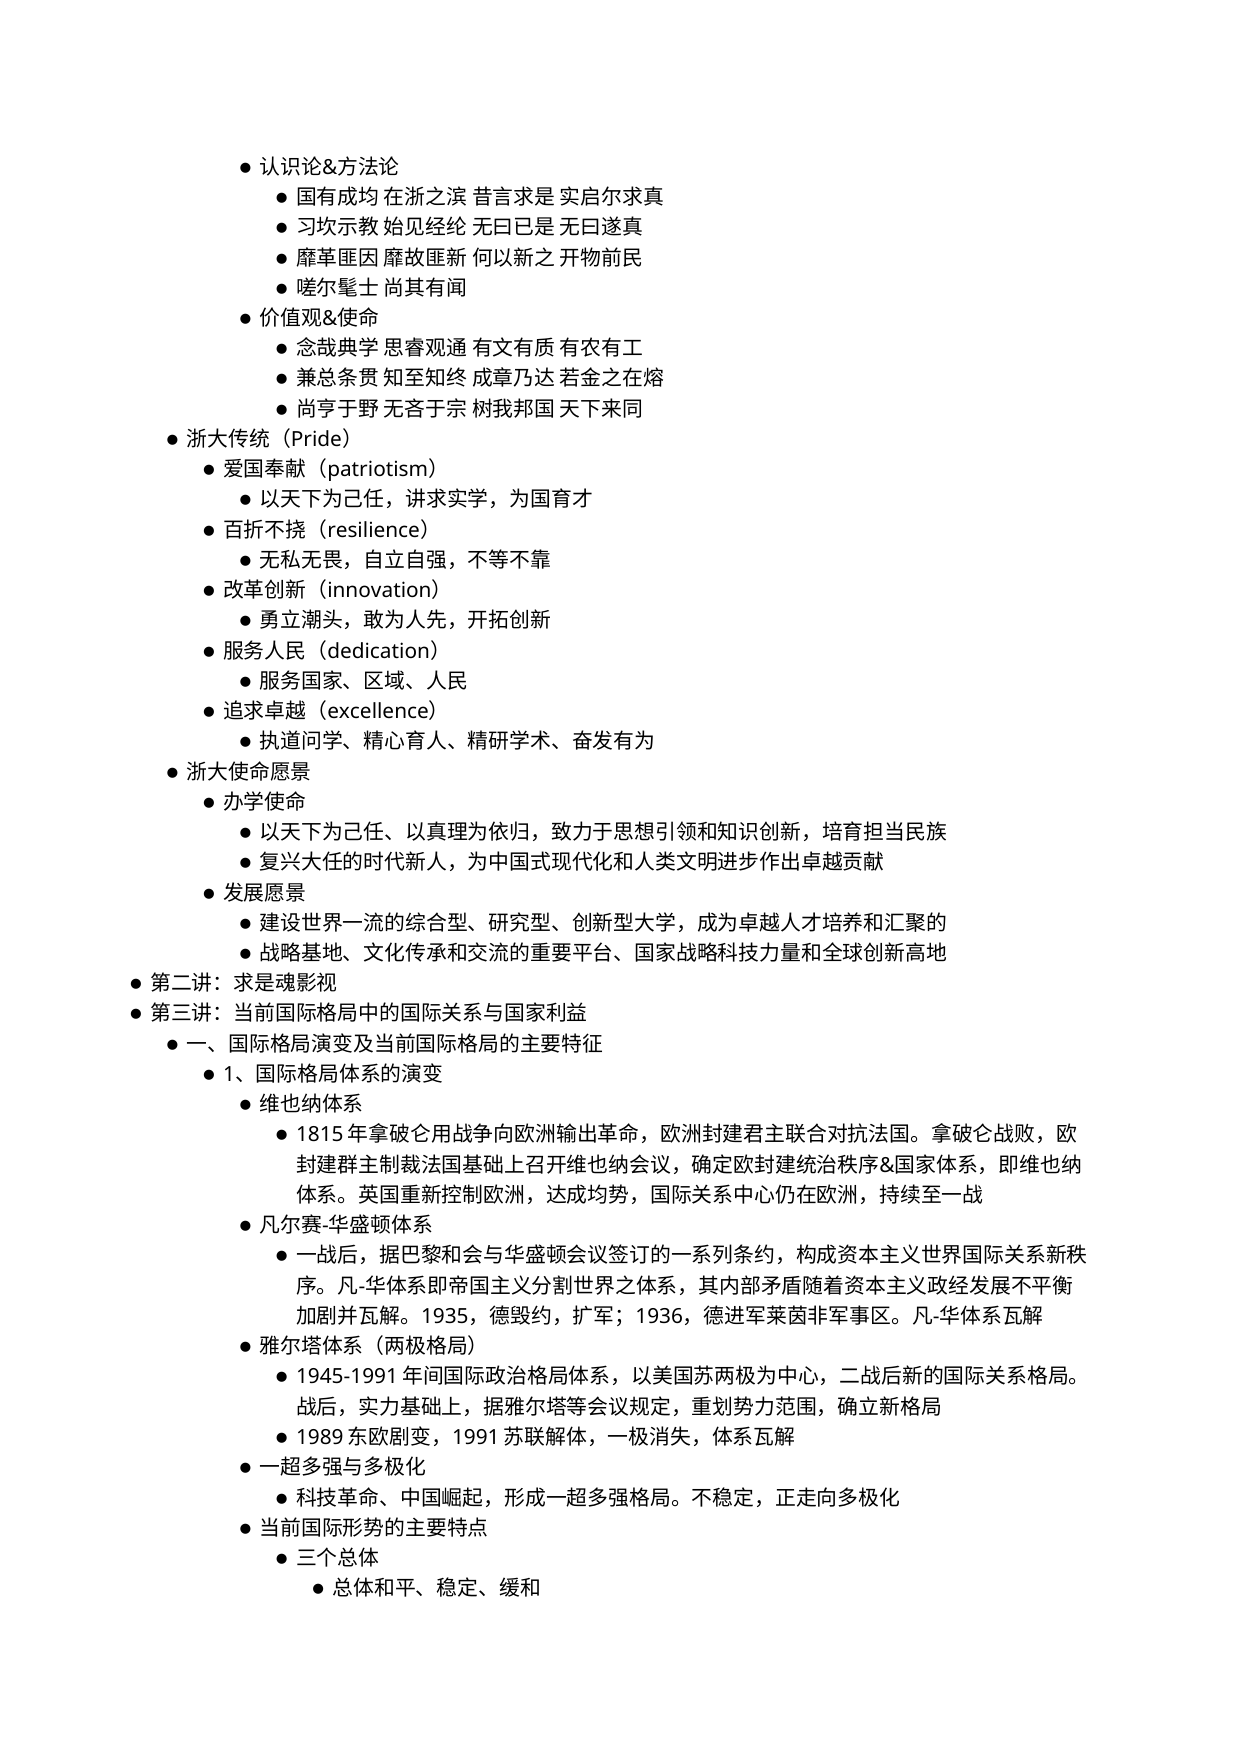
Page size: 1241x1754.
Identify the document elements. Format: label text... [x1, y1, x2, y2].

list 追求卓越（excellence） [202, 694, 1090, 725]
list 1、国际格局体系的演变 [202, 1057, 1090, 1087]
list 建设世界一流的综合型、研究型、创新型大学，成为卓越人才培养和汇聚的 [238, 906, 1090, 936]
list 浙大传统（Pride） [166, 422, 1090, 452]
list 一超多强与多极化 [238, 1451, 1090, 1481]
list 第二讲：求是魂影视 [129, 966, 1090, 997]
list 执道问学、精心育人、精研学术、奋发有为 [238, 725, 1090, 755]
list 1989东欧剧变，1991苏联解体，一极消失，体系瓦解 [275, 1420, 1090, 1451]
list 科技革命、中国崛起，形成一超多强格局。不稳定，正走向多极化 [275, 1481, 1090, 1511]
list 发展愿景 [202, 876, 1090, 906]
list 以天下为己任，讲求实学，为国育才 [238, 483, 1090, 513]
list 三个总体 [275, 1541, 1090, 1571]
list 勇立潮头，敢为人先，开拓创新 [238, 604, 1090, 634]
list 办学使命 [202, 785, 1090, 815]
list 念哉典学 思睿观通 有文有质 有农有工 [275, 331, 1090, 362]
list 服务国家、区域、人民 [238, 664, 1090, 694]
list 改革创新（innovation） [202, 573, 1090, 604]
list 兼总条贯 知至知终 成章乃达 若金之在熔 [275, 362, 1090, 392]
list 服务人民（dedication） [202, 634, 1090, 664]
list 复兴大任的时代新人，为中国式现代化和人类文明进步作出卓越贡献 [238, 846, 1090, 876]
list 嗟尔髦士 尚其有闻 [275, 271, 1090, 301]
list 国有成均 在浙之滨 昔言求是 实启尔求真 [275, 180, 1090, 211]
list 习坎示教 始见经纶 无曰已是 无曰遂真 [275, 211, 1090, 241]
list 1815年拿破仑用战争向欧洲输出革命，欧洲封建君主联合对抗法国。拿破仑战败，欧封建群主制裁法国基础上召开维也纳会议，确定欧封建统治秩序&国家体系，即维也纳体系。英国重新控制欧洲，达成均势，国际关系中心仍在欧洲，持续至一战 [275, 1118, 1090, 1208]
list 爱国奉献（patriotism） [202, 452, 1090, 483]
list 维也纳体系 [238, 1087, 1090, 1118]
list 凡尔赛-华盛顿体系 [238, 1208, 1090, 1239]
list 百折不挠（resilience） [202, 513, 1090, 543]
list 雅尔塔体系（两极格局） [238, 1329, 1090, 1360]
list 无私无畏，自立自强，不等不靠 [238, 543, 1090, 573]
list 认识论&方法论 [238, 150, 1090, 180]
list 战略基地、文化传承和交流的重要平台、国家战略科技力量和全球创新高地 [238, 936, 1090, 966]
list 靡革匪因 靡故匪新 何以新之 开物前民 [275, 241, 1090, 271]
list 1945-1991年间国际政治格局体系，以美国苏两极为中心，二战后新的国际关系格局。战后，实力基础上，据雅尔塔等会议规定，重划势力范围，确立新格局 [275, 1360, 1090, 1420]
list 一战后，据巴黎和会与华盛顿会议签订的一系列条约，构成资本主义世界国际关系新秩序。凡-华体系即帝国主义分割世界之体系，其内部矛盾随着资本主义政经发展不平衡加剧并瓦解。1935，德毁约，扩军；1936，德进军莱茵非军事区。凡-华体系瓦解 [275, 1239, 1090, 1329]
list 当前国际形势的主要特点 [238, 1511, 1090, 1541]
list 一、国际格局演变及当前国际格局的主要特征 [166, 1027, 1090, 1057]
list 总体和平、稳定、缓和 [311, 1571, 1090, 1602]
list 价值观&使命 [238, 301, 1090, 331]
list 第三讲：当前国际格局中的国际关系与国家利益 [129, 997, 1090, 1027]
list 尚亨于野 无吝于宗 树我邦国 天下来同 [275, 392, 1090, 422]
list 以天下为己任、以真理为依归，致力于思想引领和知识创新，培育担当民族 [238, 815, 1090, 846]
list 浙大使命愿景 [166, 755, 1090, 785]
